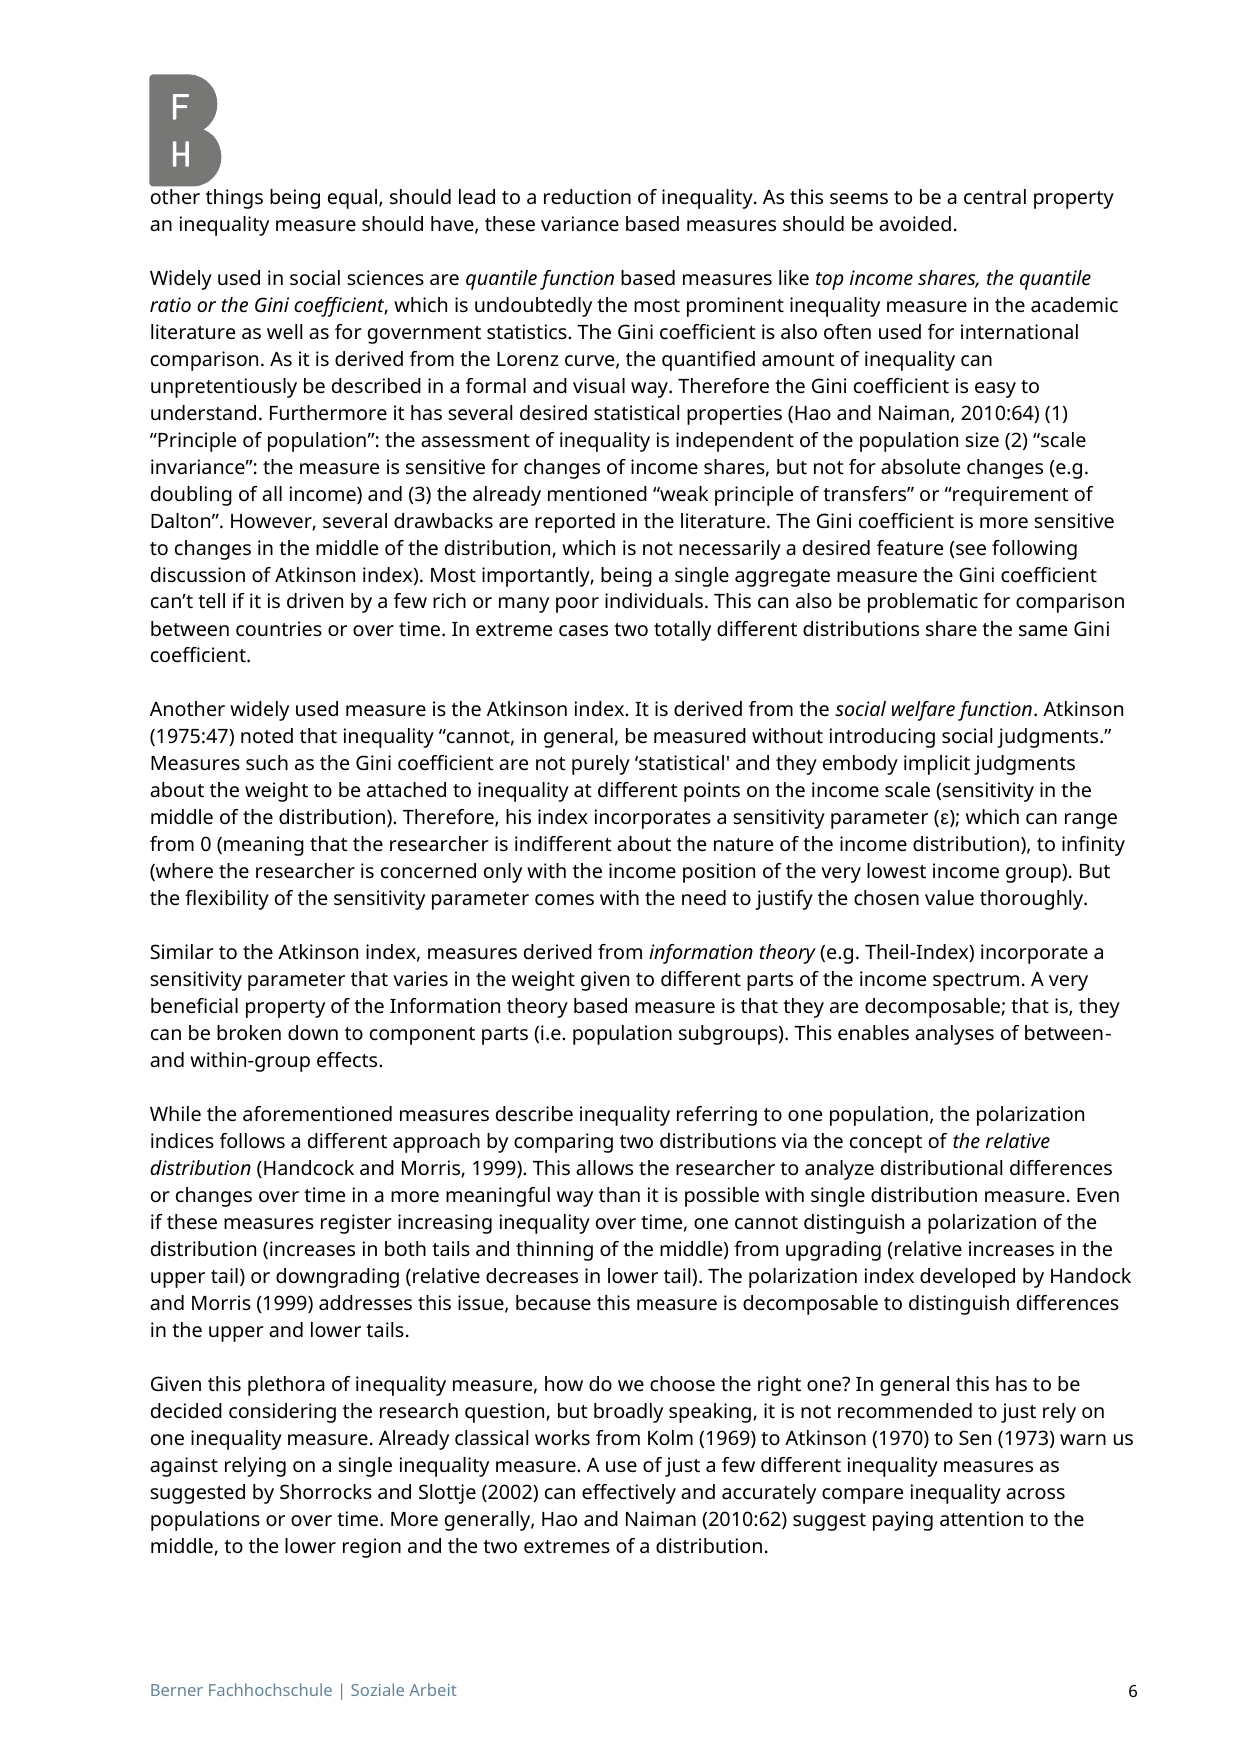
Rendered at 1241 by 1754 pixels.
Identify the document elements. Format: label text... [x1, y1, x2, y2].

text Given this plethora of inequality measure, how do we choose the right one? In general this has to be decided considering the research question, but broadly speaking, it is not recommended to just rely on one inequality measure. Already classical works from Kolm (1969) to Atkinson (1970) to Sen (1973) warn us against relying on a single inequality measure. A use of just a few different inequality measures as suggested by Shorrocks and Slottje (2002) can effectively and accurately compare inequality across populations or over time. More generally, Hao and Naiman (2010:62) suggest paying attention to the middle, to the lower region and the two extremes of a distribution. [149, 1370, 1136, 1559]
text While the aforementioned measures describe inequality referring to one population, the polarization indices follows a different approach by comparing two distributions via the concept of the relative distribution (Handcock and Morris, 1999). This allows the researcher to analyze distributional differences or changes over time in a more meaningful way than it is possible with single distribution measure. Even if these measures register increasing inequality over time, one cannot distinguish a polarization of the distribution (increases in both tails and thinning of the middle) from upgrading (relative increases in the upper tail) or downgrading (relative decreases in lower tail). The polarization index developed by Handock and Morris (1999) addresses this issue, because this measure is decomposable to distinguish differences in the upper and lower tails. [149, 1100, 1136, 1343]
text Widely used in social sciences are quantile function based measures like top income shares, the quantile ratio or the Gini coefficient, which is undoubtedly the most prominent inequality measure in the academic literature as well as for government statistics. The Gini coefficient is also often used for international comparison. As it is derived from the Lorenz curve, the quantified amount of inequality can unpretentiously be described in a formal and visual way. Therefore the Gini coefficient is easy to understand. Furthermore it has several desired statistical properties (Hao and Naiman, 2010:64) (1) “Principle of population”: the assessment of inequality is independent of the population size (2) “scale invariance”: the measure is sensitive for changes of income shares, but not for absolute changes (e.g. doubling of all income) and (3) the already mentioned “weak principle of transfers” or “requirement of Dalton”. However, several drawbacks are reported in the literature. The Gini coefficient is more sensitive to changes in the middle of the distribution, which is not necessarily a desired feature (see following discussion of Atkinson index). Most importantly, being a single aggregate measure the Gini coefficient can’t tell if it is driven by a few rich or many poor individuals. This can also be problematic for comparison between countries or over time. In extreme cases two totally different distributions share the same Gini coefficient. [149, 264, 1136, 669]
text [149, 183, 1136, 237]
text Another widely used measure is the Atkinson index. It is derived from the social welfare function. Atkinson (1975:47) noted that inequality “cannot, in general, be measured without introducing social judgments.” Measures such as the Gini coefficient are not purely ‘statistical' and they embody implicit judgments about the weight to be attached to inequality at different points on the income scale (sensitivity in the middle of the distribution). Therefore, his index incorporates a sensitivity parameter (ε); which can range from 0 (meaning that the researcher is indifferent about the nature of the income distribution), to infinity (where the researcher is concerned only with the income position of the very lowest income group). But the flexibility of the sensitivity parameter comes with the need to justify the chosen value thoroughly. [149, 696, 1136, 912]
text Similar to the Atkinson index, measures derived from information theory (e.g. Theil-Index) incorporate a sensitivity parameter that varies in the weight given to different parts of the income spectrum. A very beneficial property of the Information theory based measure is that they are decomposable; that is, they can be broken down to component parts (i.e. population subgroups). This enables analyses of between‐ and within‐group effects. [149, 938, 1136, 1073]
